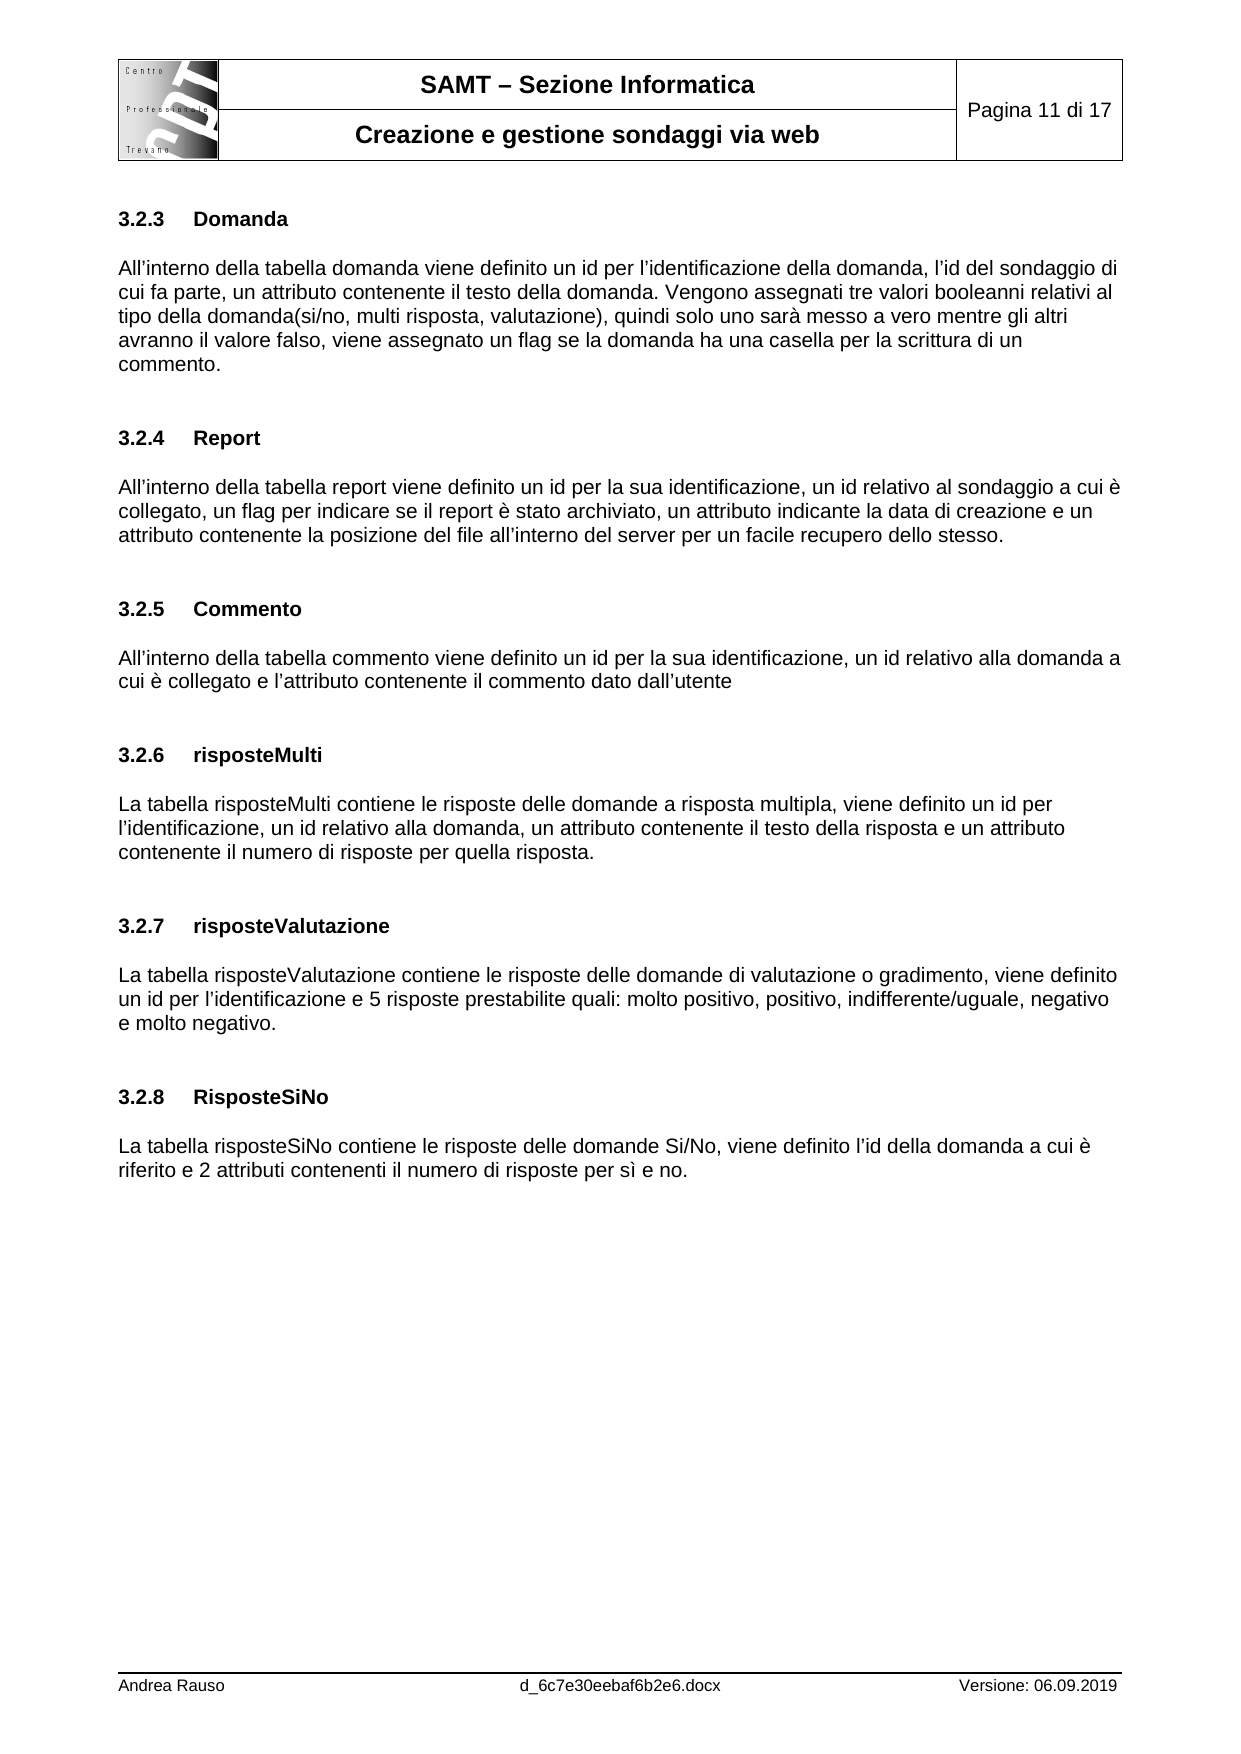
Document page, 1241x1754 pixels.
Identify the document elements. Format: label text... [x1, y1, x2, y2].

subtitle Commento [118, 596, 1122, 620]
picture [118, 60, 218, 159]
subtitle risposteValutazione [118, 914, 1122, 938]
text All’interno della tabella report viene definito un id per la sua identificazione, un id relativo al sondaggio a cui è collegato, un flag per indicare se il report è stato archiviato, un attributo indicante la data di creazione e un attributo contenente la posizione del file all’interno del server per un facile recupero dello stesso. [118, 474, 1122, 546]
text All’interno della tabella domanda viene definito un id per l’identificazione della domanda, l’id del sondaggio di cui fa parte, un attributo contenente il testo della domanda. Vengono assegnati tre valori booleanni relativi al tipo della domanda(si/no, multi risposta, valutazione), quindi solo uno sarà messo a vero mentre gli altri avranno il valore falso, viene assegnato un flag se la domanda ha una casella per la scrittura di un commento. [118, 256, 1122, 376]
subtitle Domanda [118, 207, 1122, 231]
subtitle RisposteSiNo [118, 1085, 1122, 1109]
text All’interno della tabella commento viene definito un id per la sua identificazione, un id relativo alla domanda a cui è collegato e l’attributo contenente il commento dato dall’utente [118, 645, 1122, 693]
text La tabella risposteSiNo contiene le risposte delle domande Si/No, viene definito l’id della domanda a cui è riferito e 2 attributi contenenti il numero di risposte per sì e no. [118, 1134, 1122, 1182]
text La tabella risposteMulti contiene le risposte delle domande a risposta multipla, viene definito un id per l’identificazione, un id relativo alla domanda, un attributo contenente il testo della risposta e un attributo contenente il numero di risposte per quella risposta. [118, 792, 1122, 864]
text La tabella risposteValutazione contiene le risposte delle domande di valutazione o gradimento, viene definito un id per l’identificazione e 5 risposte prestabilite quali: molto positivo, positivo, indifferente/uguale, negativo e molto negativo. [118, 963, 1122, 1035]
subtitle Report [118, 426, 1122, 449]
subtitle risposteMulti [118, 743, 1122, 767]
